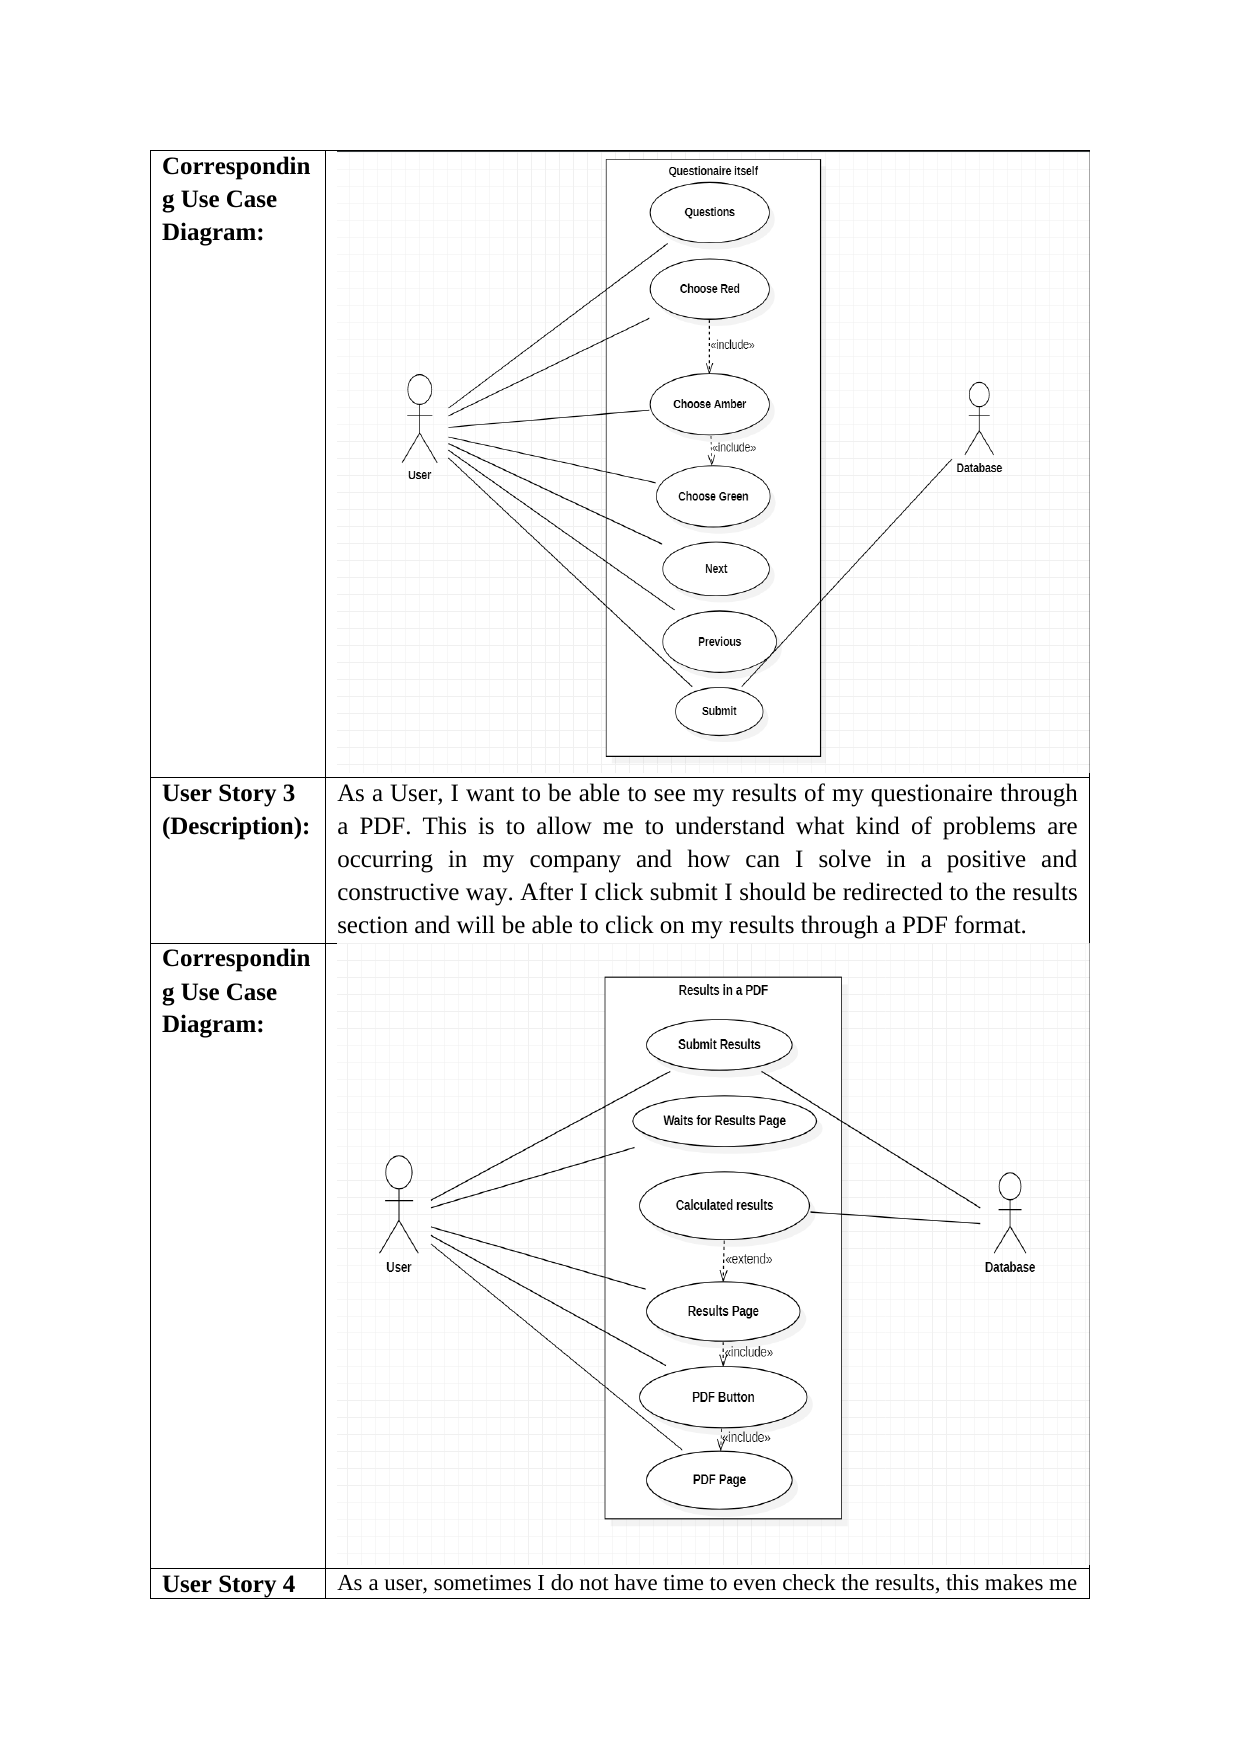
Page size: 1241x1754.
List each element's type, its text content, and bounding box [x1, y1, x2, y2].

table_cell Corresponding Use Case Diagram: [151, 944, 325, 1568]
table_cell User Story 3 (Description): [151, 778, 325, 942]
table_cell Corresponding Use Case Diagram: [151, 151, 325, 777]
table_cell [326, 944, 1089, 1568]
picture [337, 943, 1090, 1565]
picture [337, 151, 1090, 773]
table_cell As a User, I want to be able to see my results of my questionaire through a PDF. This is to allow me to understand what kind of problems are occurring in my company and how can I solve in a positive and constructive way. After I click submit I should be redirected to the results section and will be able to click on my results through a PDF format. [326, 778, 1089, 942]
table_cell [326, 1569, 1089, 1598]
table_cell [151, 1569, 325, 1598]
table_cell [326, 151, 1089, 777]
